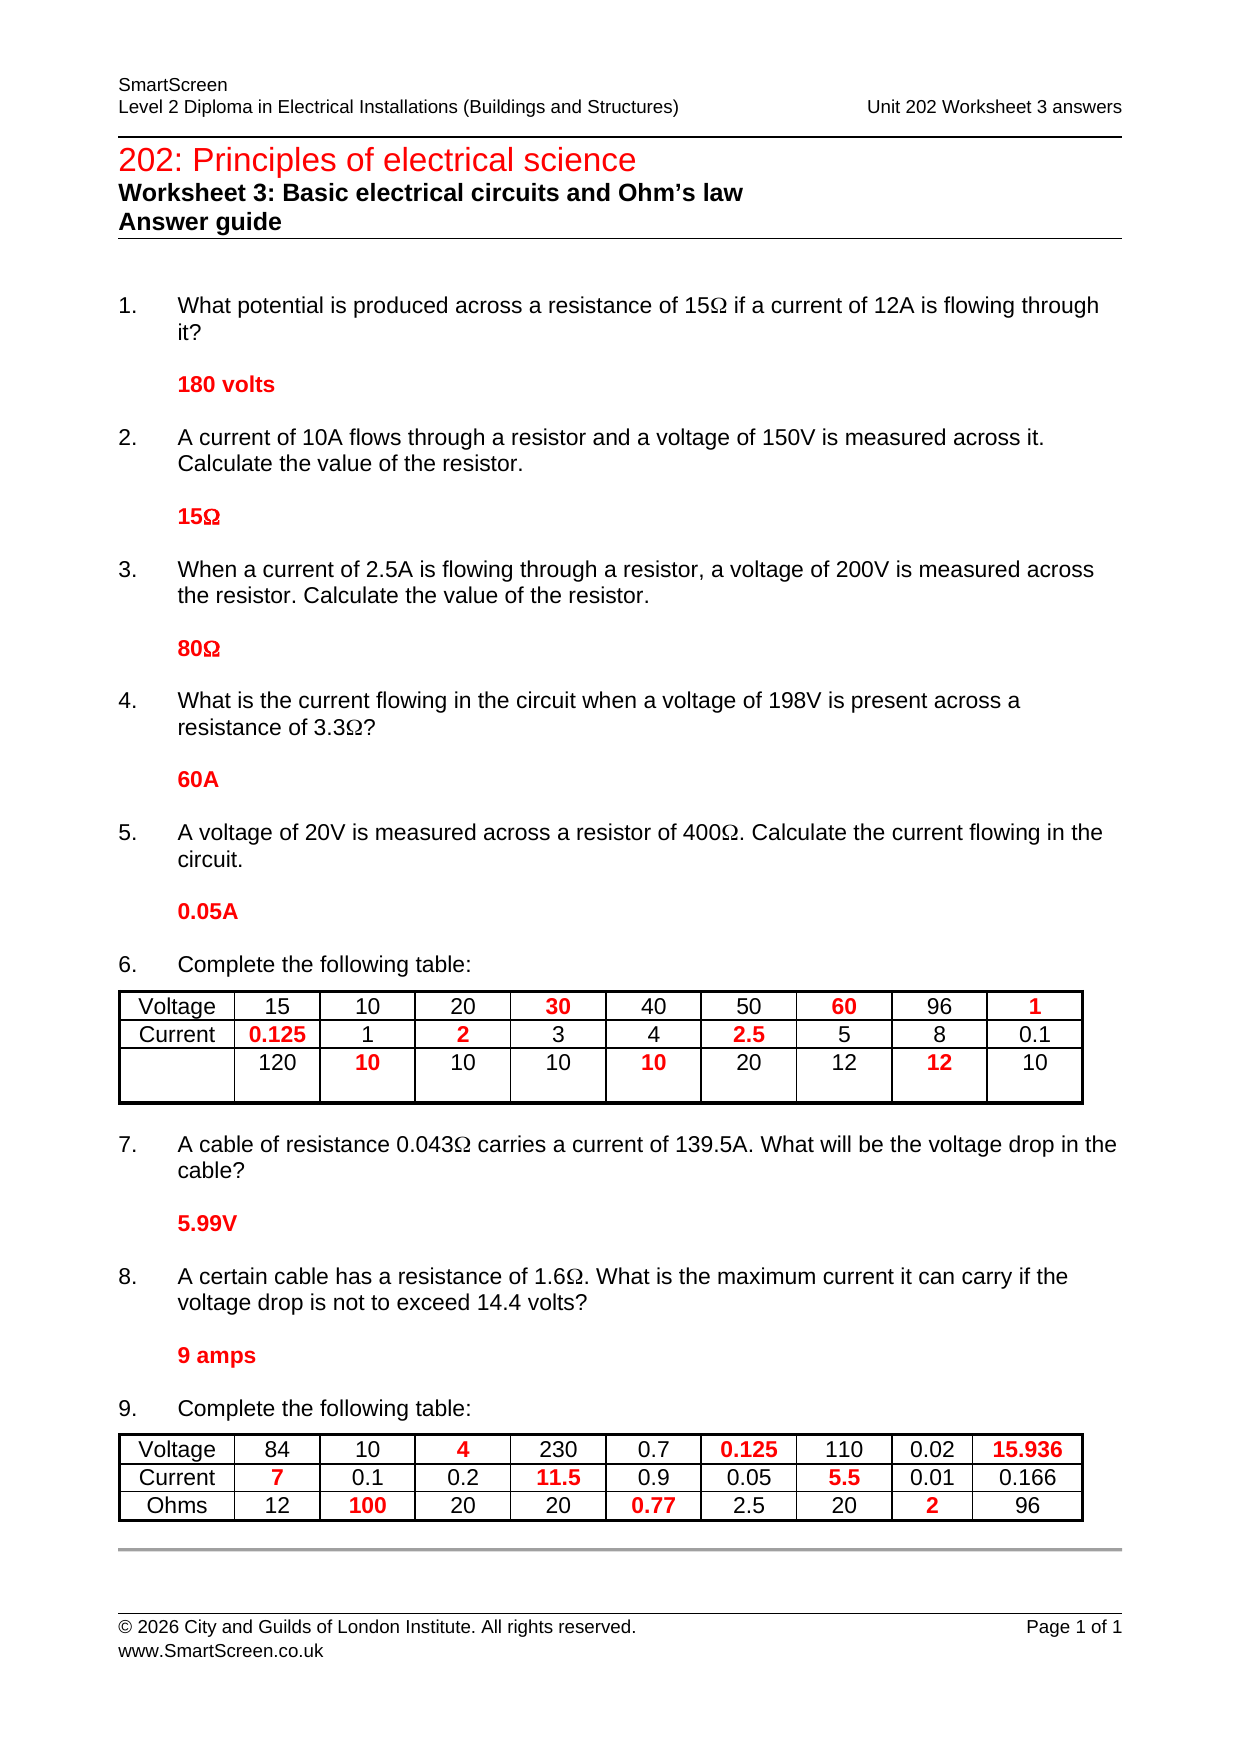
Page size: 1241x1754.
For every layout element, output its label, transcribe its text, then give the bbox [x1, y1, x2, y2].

table_header 15 [235, 993, 319, 1019]
list Complete the following table: [118, 1394, 1122, 1421]
list When a current of 2.5A is flowing through a resistor, a voltage of 200V is measured across the resistor. Calculate the value of the resistor. [118, 556, 1122, 608]
table_cell 20 [797, 1492, 891, 1519]
list Complete the following table: [118, 951, 1122, 977]
table_header 30 [511, 993, 605, 1019]
table_cell Ohms [121, 1492, 234, 1519]
table_cell 20 [511, 1492, 605, 1519]
table_cell 12 [893, 1049, 986, 1101]
table_cell 96 [973, 1492, 1081, 1519]
table_cell 0.01 [893, 1465, 972, 1491]
table_header Voltage [121, 1436, 234, 1463]
table_header 110 [797, 1436, 891, 1463]
table_header 20 [416, 993, 510, 1019]
table_cell 0.125 [235, 1021, 319, 1047]
table_header 0.7 [607, 1436, 700, 1463]
list A certain cable has a resistance of 1.6. What is the maximum current it can carry if the voltage drop is not to exceed 14.4 volts? [118, 1263, 1122, 1315]
table_header 230 [511, 1436, 605, 1463]
table_cell 0.77 [607, 1492, 700, 1519]
table_cell 2.5 [702, 1021, 796, 1047]
table_cell 11.5 [511, 1465, 605, 1491]
text 80 [177, 635, 1122, 661]
table_cell 12 [797, 1049, 891, 1101]
table_cell 4 [607, 1021, 700, 1047]
table_cell 10 [416, 1049, 510, 1101]
table_cell Current [121, 1465, 234, 1491]
table_cell 1 [321, 1021, 414, 1047]
table_header 96 [893, 993, 986, 1019]
table_cell 12 [235, 1492, 319, 1519]
table_cell 20 [416, 1492, 510, 1519]
list A cable of resistance 0.043 carries a current of 139.5A. What will be the voltage drop in the cable? [118, 1131, 1122, 1184]
table_cell 0.166 [973, 1465, 1081, 1491]
table_header 10 [321, 1436, 414, 1463]
table_cell 3 [511, 1021, 605, 1047]
table_cell 7 [235, 1465, 319, 1491]
list What potential is produced across a resistance of 15 if a current of 12A is flowing through it? [118, 292, 1122, 345]
table_cell 10 [988, 1049, 1081, 1101]
table_cell 8 [893, 1021, 986, 1047]
list A voltage of 20V is measured across a resistor of 400. Calculate the current flowing in the circuit. [118, 819, 1122, 872]
table_header 15.936 [973, 1436, 1081, 1463]
table_cell 0.2 [416, 1465, 510, 1491]
table_cell 20 [702, 1049, 796, 1101]
table_cell 120 [235, 1049, 319, 1101]
table_cell 5.5 [797, 1465, 891, 1491]
table_header 50 [702, 993, 796, 1019]
table_cell 10 [321, 1049, 414, 1101]
table_header 60 [797, 993, 891, 1019]
text 60A [177, 766, 1122, 793]
text 180 volts [177, 371, 1122, 397]
table_cell 0.05 [702, 1465, 796, 1491]
table_header 0.02 [893, 1436, 972, 1463]
table_header 1 [988, 993, 1081, 1019]
text 0.05A [177, 898, 1122, 924]
table_header 4 [416, 1436, 510, 1463]
table_header 40 [607, 993, 700, 1019]
table_cell 10 [607, 1049, 700, 1101]
text 202: Principles of electrical science Worksheet 3: Basic electrical circuits and Ohm’s law [118, 138, 1122, 203]
table_cell 0.1 [321, 1465, 414, 1491]
text 9 amps [177, 1342, 1122, 1368]
table_cell [121, 1049, 234, 1101]
table_header 10 [321, 993, 414, 1019]
table_header Voltage [121, 993, 234, 1019]
table_header 84 [235, 1436, 319, 1463]
table_cell 0.9 [607, 1465, 700, 1491]
table_cell 2 [893, 1492, 972, 1519]
table_cell 10 [511, 1049, 605, 1101]
table_cell 0.1 [988, 1021, 1081, 1047]
text Answer guide [118, 203, 1122, 238]
list A current of 10A flows through a resistor and a voltage of 150V is measured across it. Calculate the value of the resistor. [118, 424, 1122, 477]
table_cell 5 [797, 1021, 891, 1047]
text 15 [177, 503, 1122, 529]
table_header 0.125 [702, 1436, 796, 1463]
table_cell 2 [416, 1021, 510, 1047]
list What is the current flowing in the circuit when a voltage of 198V is present across a resistance of 3.3? [118, 687, 1122, 740]
table_cell 2.5 [702, 1492, 796, 1519]
table_cell 100 [321, 1492, 414, 1519]
table_cell Current [121, 1021, 234, 1047]
text 5.99V [177, 1210, 1122, 1236]
